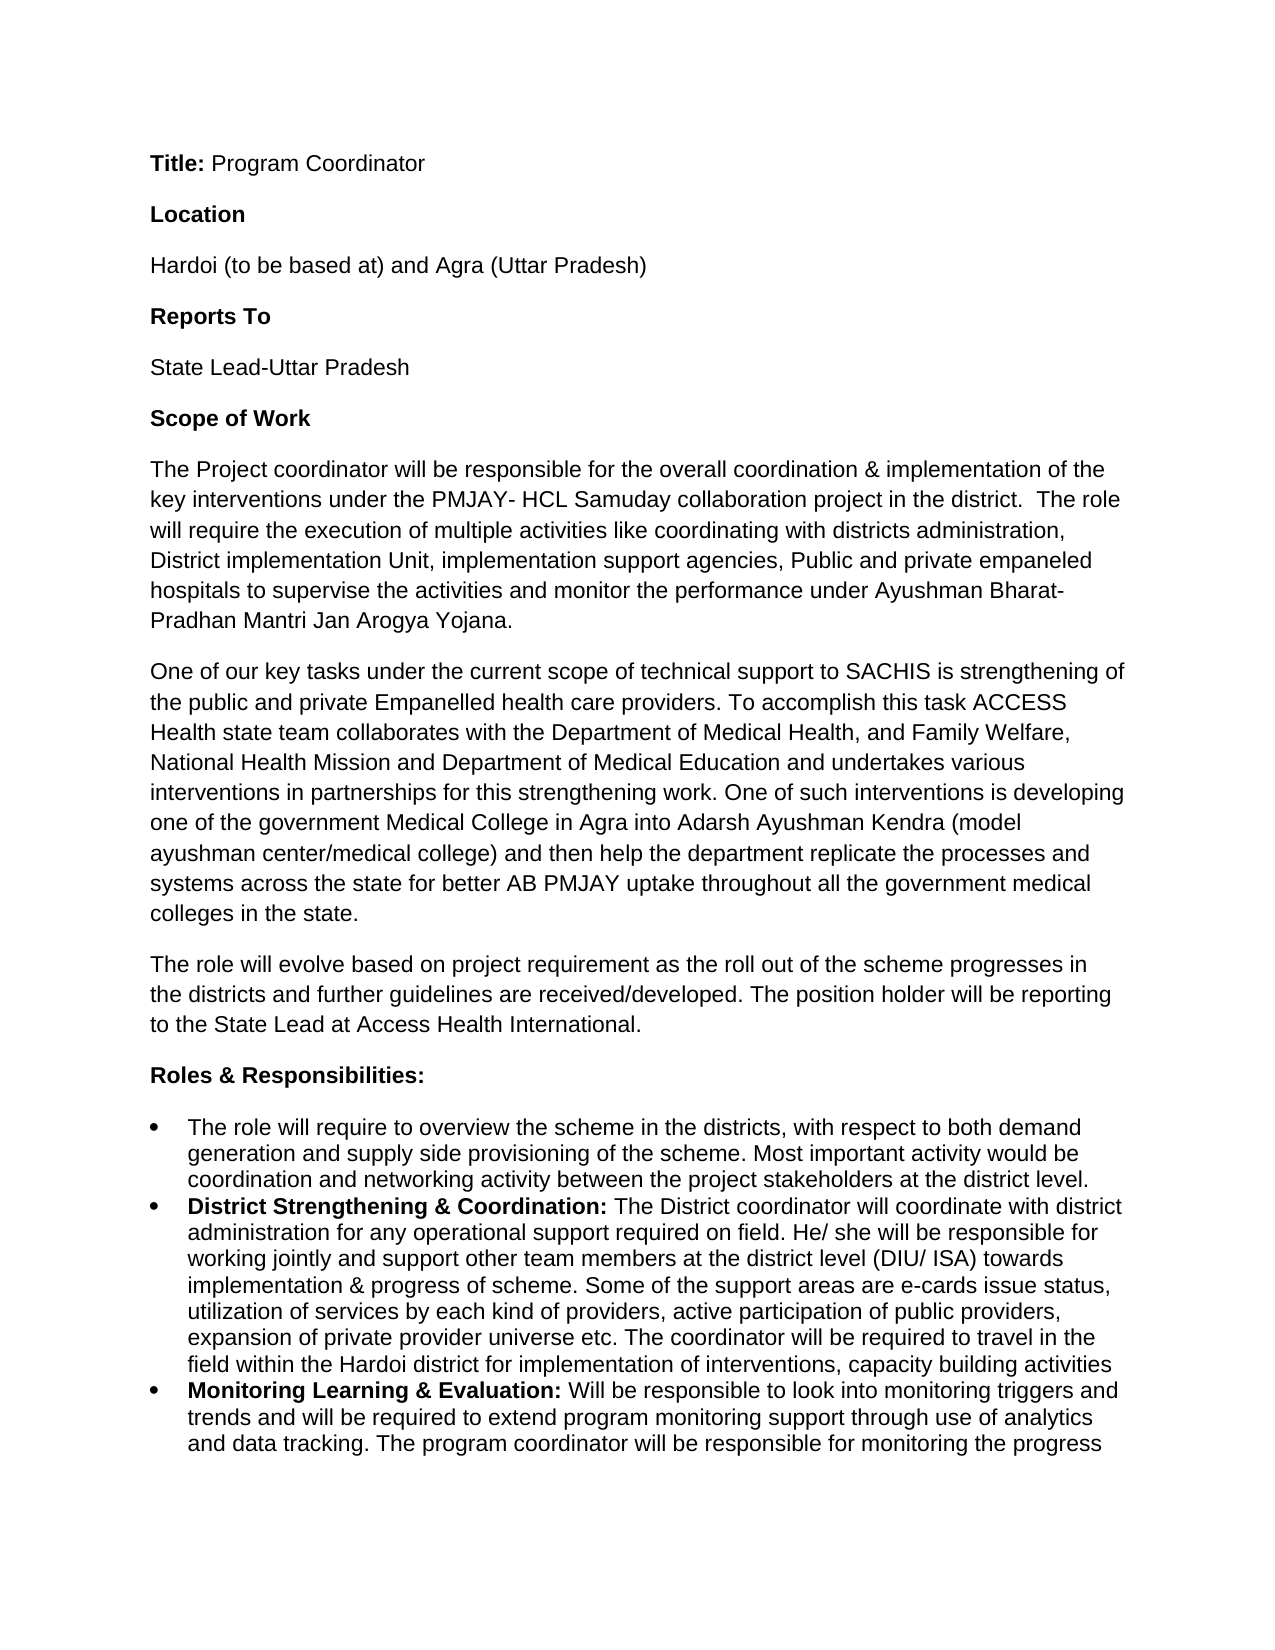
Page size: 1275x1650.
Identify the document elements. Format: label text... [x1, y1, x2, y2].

text Roles & Responsibilities: [150, 1062, 1125, 1089]
text Reports To [150, 303, 1125, 329]
text One of our key tasks under the current scope of technical support to SACHIS is strengthening of the public and private Empanelled health care providers. To accomplish this task ACCESS Health state team collaborates with the Department of Medical Health, and Family Welfare, National Health Mission and Department of Medical Education and undertakes various interventions in partnerships for this strengthening work. One of such interventions is developing one of the government Medical College in Agra into Adarsh Ayushman Kendra (model ayushman center/medical college) and then help the department replicate the processes and systems across the state for better AB PMJAY uptake throughout all the government medical colleges in the state. [150, 658, 1125, 926]
list The role will require to overview the scheme in the districts, with respect to both demand generation and supply side provisioning of the scheme. Most important activity would be coordination and networking activity between the project stakeholders at the district level. [150, 1113, 1125, 1193]
list District Strengthening & Coordination: The District coordinator will coordinate with district administration for any operational support required on field. He/ she will be responsible for working jointly and support other team members at the district level (DIU/ ISA) towards implementation & progress of scheme. Some of the support areas are e-cards issue status, utilization of services by each kind of providers, active participation of public providers, expansion of private provider universe etc. The coordinator will be required to travel in the field within the Hardoi district for implementation of interventions, capacity building activities [150, 1193, 1125, 1377]
text Hardoi (to be based at) and Agra (Uttar Pradesh) [150, 252, 1125, 278]
text Scope of Work [150, 405, 1125, 432]
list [150, 1377, 1125, 1456]
text Location [150, 201, 1125, 227]
text The role will evolve based on project requirement as the roll out of the scheme progresses in the districts and further guidelines are received/developed. The position holder will be reporting to the State Lead at Access Health International. [150, 951, 1125, 1038]
text The Project coordinator will be responsible for the overall coordination & implementation of the key interventions under the PMJAY- HCL Samuday collaboration project in the district. The role will require the execution of multiple activities like coordinating with districts administration, District implementation Unit, implementation support agencies, Public and private empaneled hospitals to supervise the activities and monitor the performance under Ayushman Bharat- Pradhan Mantri Jan Arogya Yojana. [150, 456, 1125, 634]
text State Lead-Uttar Pradesh [150, 354, 1125, 381]
text Title: Program Coordinator [150, 150, 1125, 176]
